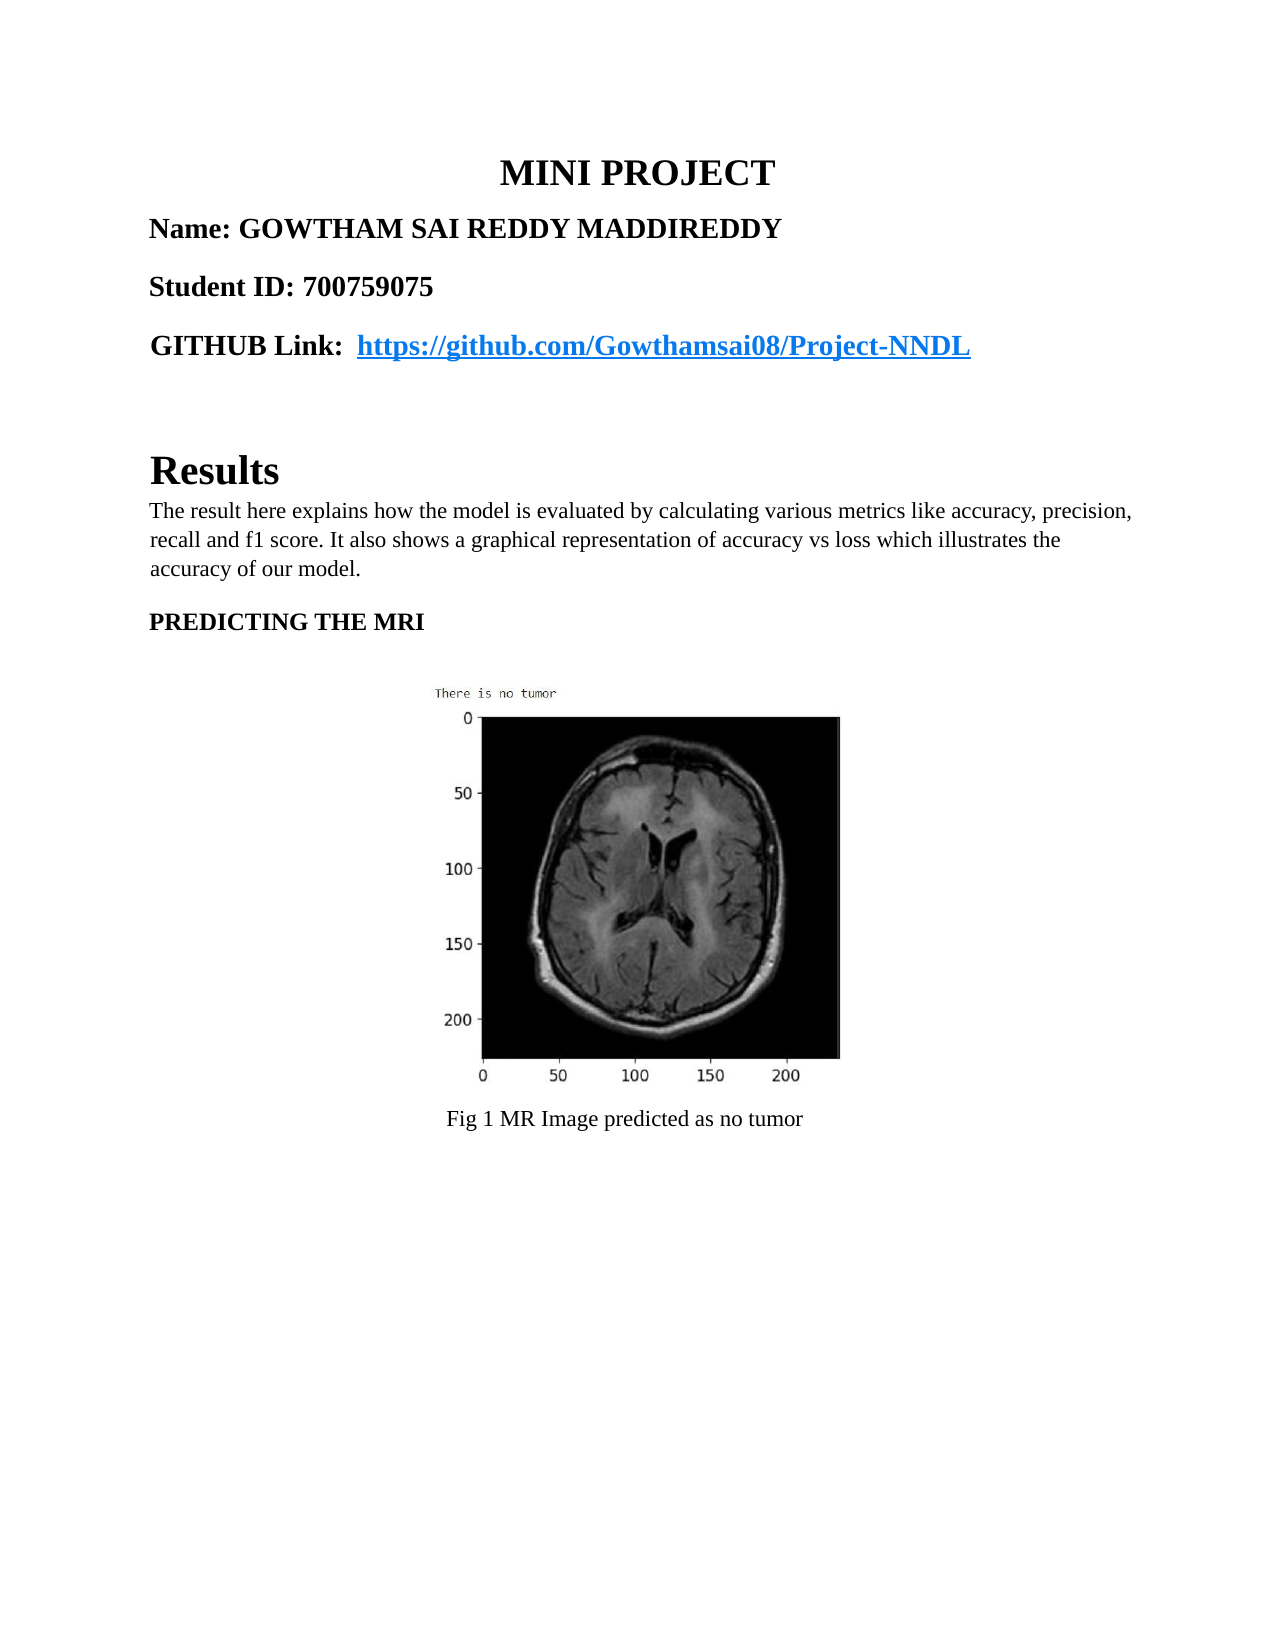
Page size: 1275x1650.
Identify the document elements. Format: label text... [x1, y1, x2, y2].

text Name: GOWTHAM SAI REDDY MADDIREDDY [148, 211, 1137, 244]
text Fig 1 MR Image predicted as no tumor [149, 1106, 1135, 1132]
text GITHUB Link: https://github.com/Gowthamsai08/Project-NNDL [150, 328, 1137, 362]
subtitle Results [150, 446, 1137, 493]
subtitle PREDICTING THE MRI [149, 607, 1137, 636]
picture [419, 675, 881, 1093]
text The result here explains how the model is evaluated by calculating various metrics like accuracy, precision, recall and f1 score. It also shows a graphical representation of accuracy vs loss which illustrates the accuracy of our model. [149, 497, 1135, 582]
text MINI PROJECT [150, 150, 1125, 193]
text Student ID: 700759075 [148, 269, 1137, 303]
